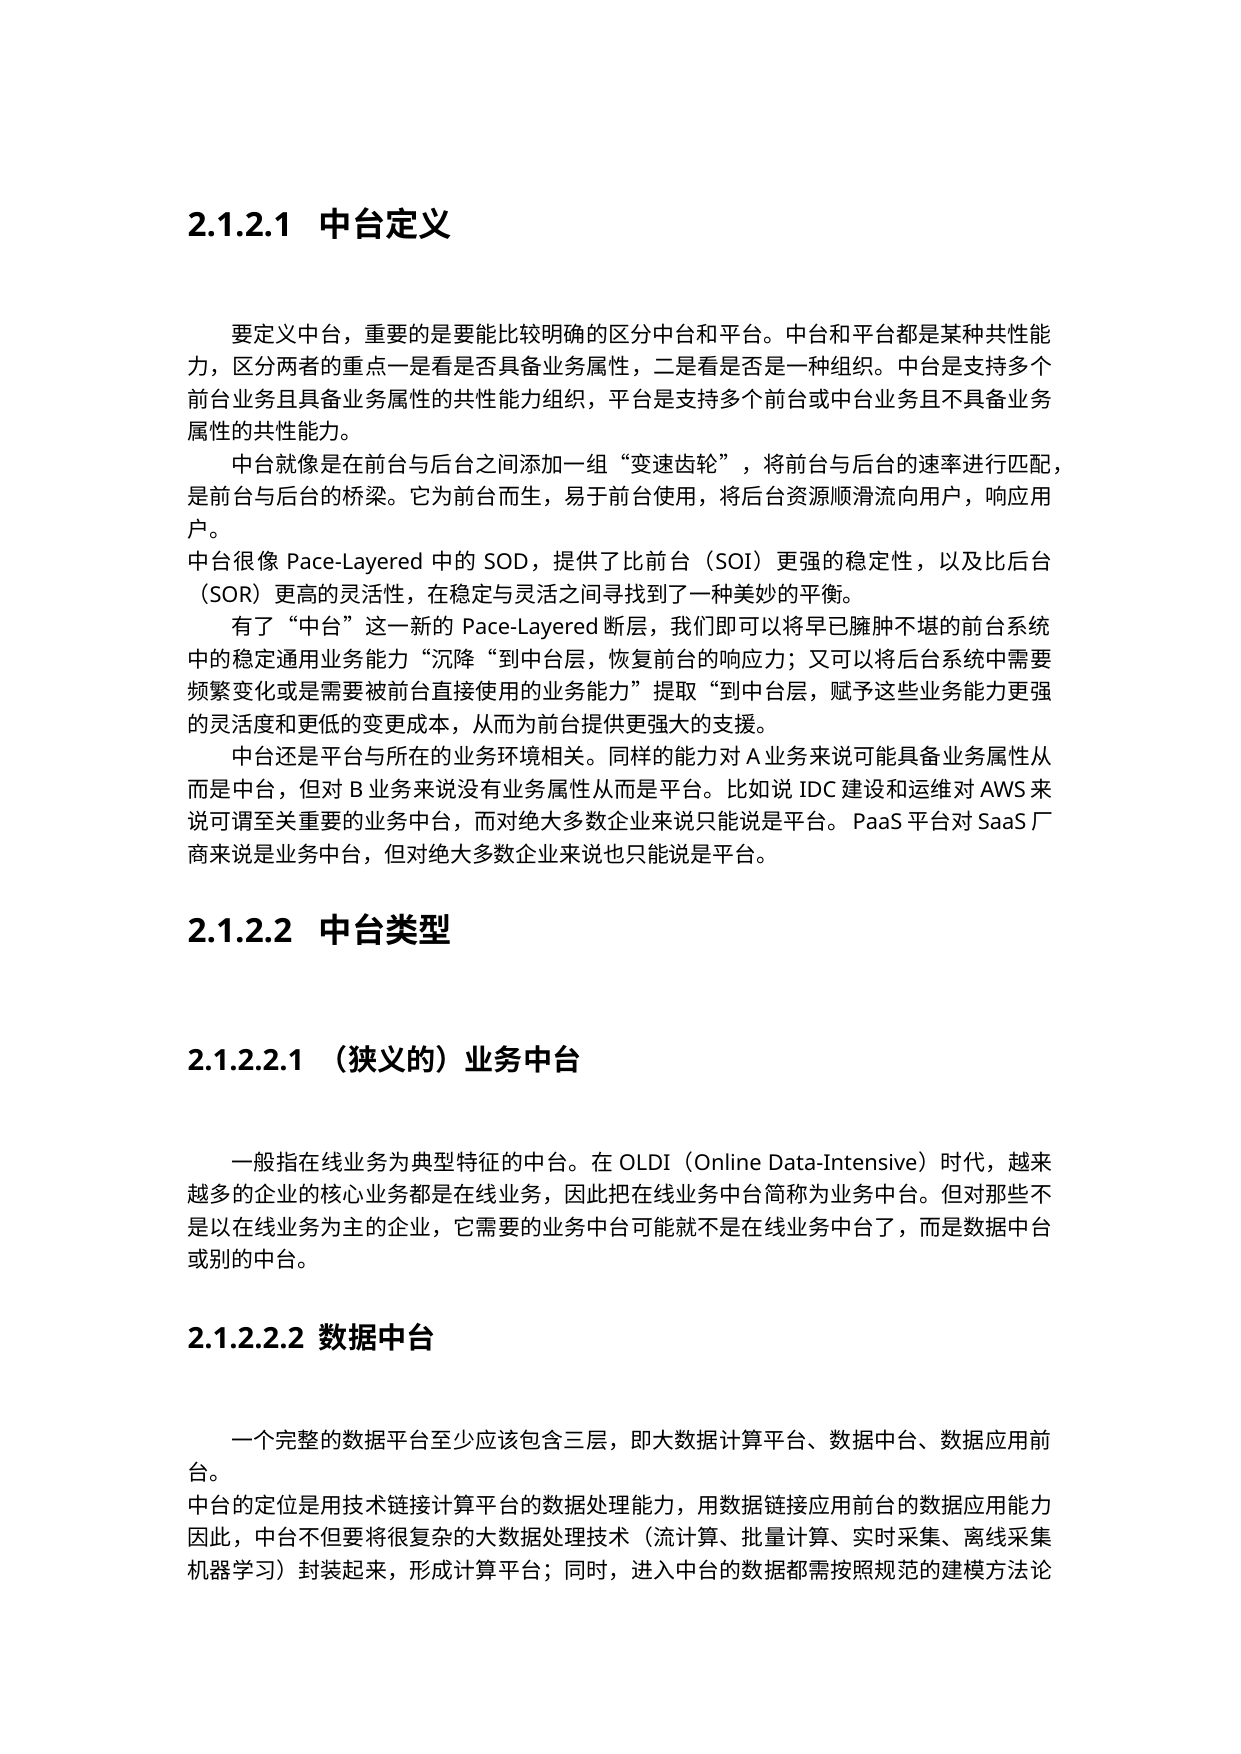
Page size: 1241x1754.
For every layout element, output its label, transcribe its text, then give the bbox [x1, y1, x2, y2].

text 中台就像是在前台与后台之间添加一组“变速齿轮”，将前台与后台的速率进行匹配，是前台与后台的桥梁。它为前台而生，易于前台使用，将后台资源顺滑流向用户，响应用户。 [187, 446, 1053, 544]
text 一个完整的数据平台至少应该包含三层，即大数据计算平台、数据中台、数据应用前台。 [187, 1422, 1053, 1487]
subtitle 2.1.2.2 中台类型 [187, 896, 1053, 961]
subtitle 2.1.2.1 中台定义 [187, 189, 1053, 254]
text 中台还是平台与所在的业务环境相关。同样的能力对A业务来说可能具备业务属性从而是中台，但对B业务来说没有业务属性从而是平台。比如说IDC建设和运维对AWS来说可谓至关重要的业务中台，而对绝大多数企业来说只能说是平台。PaaS平台对SaaS厂商来说是业务中台，但对绝大多数企业来说也只能说是平台。 [187, 739, 1053, 869]
subtitle 2.1.2.2.2 数据中台 [187, 1303, 1053, 1368]
text 要定义中台，重要的是要能比较明确的区分中台和平台。中台和平台都是某种共性能力，区分两者的重点一是看是否具备业务属性，二是看是否是一种组织。中台是支持多个前台业务且具备业务属性的共性能力组织，平台是支持多个前台或中台业务且不具备业务属性的共性能力。 [187, 316, 1053, 446]
text 一般指在线业务为典型特征的中台。在OLDI（Online Data-Intensive）时代，越来越多的企业的核心业务都是在线业务，因此把在线业务中台简称为业务中台。但对那些不是以在线业务为主的企业，它需要的业务中台可能就不是在线业务中台了，而是数据中台或别的中台。 [187, 1144, 1053, 1274]
text 有了“中台”这一新的 Pace-Layered断层，我们即可以将早已臃肿不堪的前台系统中的稳定通用业务能力“沉降“到中台层，恢复前台的响应力；又可以将后台系统中需要频繁变化或是需要被前台直接使用的业务能力”提取“到中台层，赋予这些业务能力更强的灵活度和更低的变更成本，从而为前台提供更强大的支援。 [187, 609, 1053, 739]
subtitle 2.1.2.2.1 （狭义的）业务中台 [187, 1026, 1053, 1091]
text 中台很像 Pace-Layered 中的 SOD，提供了比前台（SOI）更强的稳定性，以及比后台（SOR）更高的灵活性，在稳定与灵活之间寻找到了一种美妙的平衡。 [187, 544, 1053, 609]
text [187, 1487, 1053, 1585]
